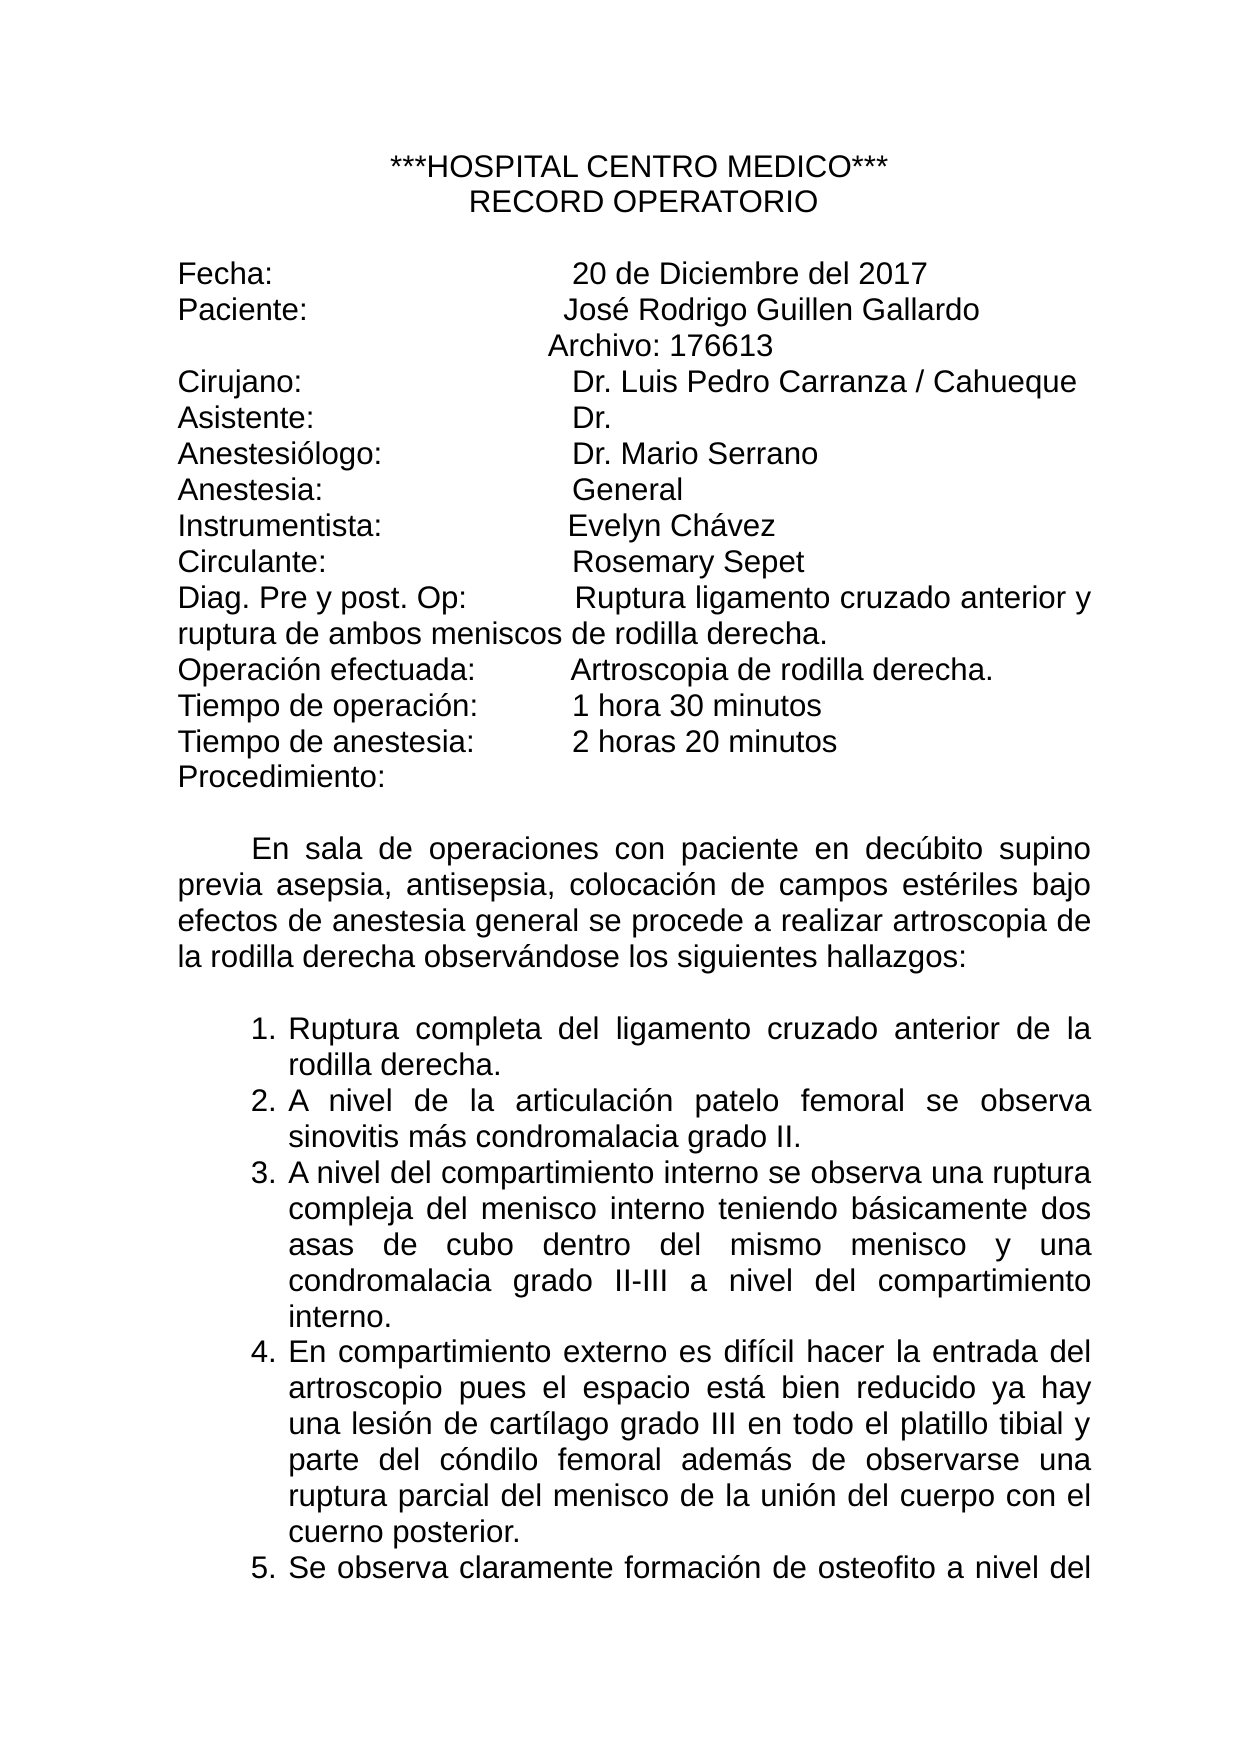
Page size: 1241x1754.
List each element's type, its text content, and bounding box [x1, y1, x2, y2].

list Ruptura completa del ligamento cruzado anterior de la rodilla derecha. [251, 1010, 1092, 1082]
text Paciente: José Rodrigo Guillen Gallardo [177, 291, 1092, 327]
text RECORD OPERATORIO [177, 183, 1092, 219]
text Tiempo de operación: 1 hora 30 minutos [177, 687, 1092, 723]
text Procedimiento: [177, 758, 1092, 794]
list A nivel de la articulación patelo femoral se observa sinovitis más condromalacia grado II. [251, 1082, 1092, 1154]
list A nivel del compartimiento interno se observa una ruptura compleja del menisco interno teniendo básicamente dos asas de cubo dentro del mismo menisco y una condromalacia grado II-III a nivel del compartimiento interno. [251, 1154, 1092, 1333]
text Anestesiólogo: Dr. Mario Serrano [177, 435, 1092, 471]
text Anestesia: General [177, 471, 1092, 507]
text Instrumentista: Evelyn Chávez [177, 507, 1092, 543]
text Diag. Pre y post. Op: Ruptura ligamento cruzado anterior y ruptura de ambos meniscos de rodilla derecha. [177, 579, 1092, 651]
text Operación efectuada: Artroscopia de rodilla derecha. [177, 651, 1092, 687]
text Circulante: Rosemary Sepet [177, 543, 1092, 579]
text Asistente: Dr. [177, 399, 1092, 435]
text Tiempo de anestesia: 2 horas 20 minutos [177, 723, 1092, 758]
text Fecha: 20 de Diciembre del 2017 [177, 255, 1092, 291]
list En compartimiento externo es difícil hacer la entrada del artroscopio pues el espacio está bien reducido ya hay una lesión de cartílago grado III en todo el platillo tibial y parte del cóndilo femoral además de observarse una ruptura parcial del menisco de la unión del cuerpo con el cuerno posterior. [251, 1333, 1092, 1549]
text En sala de operaciones con paciente en decúbito supino previa asepsia, antisepsia, colocación de campos estériles bajo efectos de anestesia general se procede a realizar artroscopia de la rodilla derecha observándose los siguientes hallazgos: [177, 830, 1092, 974]
text Archivo: 176613 [177, 327, 1092, 363]
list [251, 1549, 1092, 1585]
text Cirujano: Dr. Luis Pedro Carranza / Cahueque [177, 363, 1092, 399]
text ***HOSPITAL CENTRO MEDICO*** [177, 148, 1092, 183]
